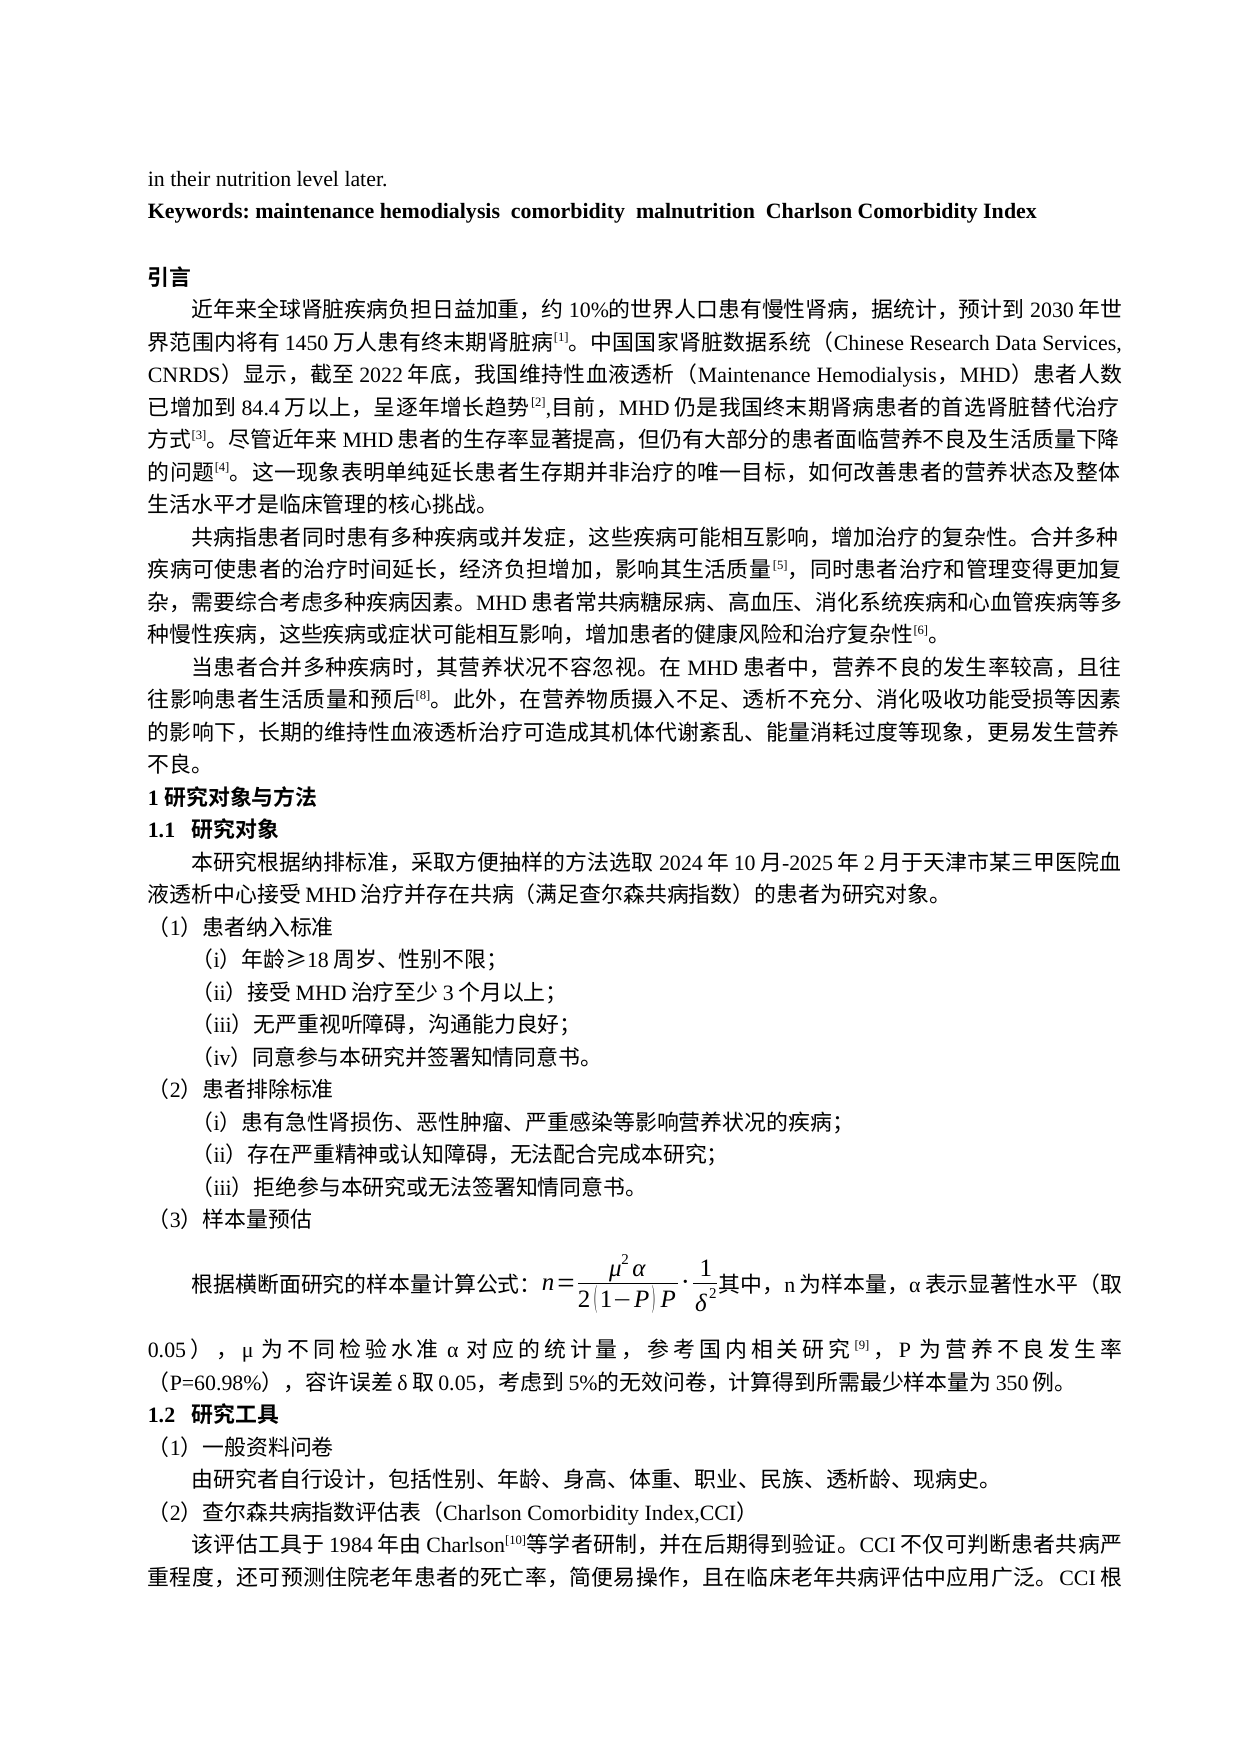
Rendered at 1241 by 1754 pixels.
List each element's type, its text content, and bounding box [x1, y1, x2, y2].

text 根据横断面研究的样本量计算公式：其中，n为样本量，α表示显著性水平（取0.05），μ为不同检验水准α对应的统计量，参考国内相关研究[9]，P为营养不良发生率（P=60.98%），容许误差δ取0.05，考虑到5%的无效问卷，计算得到所需最少样本量为350例。 [148, 1234, 1122, 1397]
text （ii）存在严重精神或认知障碍，无法配合完成本研究； [191, 1137, 1122, 1169]
text （i）患有急性肾损伤、恶性肿瘤、严重感染等影响营养状况的疾病； [191, 1104, 1122, 1137]
text 1.2 研究工具 [148, 1397, 1122, 1429]
text （1）一般资料问卷 [148, 1429, 1122, 1462]
text （2）患者排除标准 [148, 1072, 1122, 1104]
text 本研究根据纳排标准，采取方便抽样的方法选取2024年10月-2025年2月于天津市某三甲医院血液透析中心接受MHD治疗并存在共病（满足查尔森共病指数）的患者为研究对象。 [148, 844, 1122, 909]
text （1）患者纳入标准 [148, 909, 1122, 942]
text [148, 1527, 1122, 1592]
text 共病指患者同时患有多种疾病或并发症，这些疾病可能相互影响，增加治疗的复杂性。合并多种疾病可使患者的治疗时间延长，经济负担增加，影响其生活质量[5]，同时患者治疗和管理变得更加复杂，需要综合考虑多种疾病因素。MHD患者常共病糖尿病、高血压、消化系统疾病和心血管疾病等多种慢性疾病，这些疾病或症状可能相互影响，增加患者的健康风险和治疗复杂性[6]。 [148, 519, 1122, 649]
text 近年来全球肾脏疾病负担日益加重，约10%的世界人口患有慢性肾病，据统计，预计到2030年世界范围内将有1450万人患有终末期肾脏病[1]。中国国家肾脏数据系统（Chinese Research Data Services, CNRDS）显示，截至2022年底，我国维持性血液透析（Maintenance Hemodialysis，MHD）患者人数已增加到84.4万以上，呈逐年增长趋势[2],目前，MHD仍是我国终末期肾病患者的首选肾脏替代治疗方式[3]。尽管近年来MHD患者的生存率显著提高，但仍有大部分的患者面临营养不良及生活质量下降的问题[4]。这一现象表明单纯延长患者生存期并非治疗的唯一目标，如何改善患者的营养状态及整体生活水平才是临床管理的核心挑战。 [148, 292, 1122, 519]
text （i）年龄≥18周岁、性别不限； [191, 942, 1122, 974]
text 当患者合并多种疾病时，其营养状况不容忽视。在MHD患者中，营养不良的发生率较高，且往往影响患者生活质量和预后[8]。此外，在营养物质摄入不足、透析不充分、消化吸收功能受损等因素的影响下，长期的维持性血液透析治疗可造成其机体代谢紊乱、能量消耗过度等现象，更易发生营养不良。 [148, 649, 1122, 779]
text （ii）接受MHD治疗至少3个月以上； [191, 974, 1122, 1007]
text Keywords: maintenance hemodialysis comorbidity malnutrition Charlson Comorbidity Index [148, 194, 1122, 227]
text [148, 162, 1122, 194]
text 由研究者自行设计，包括性别、年龄、身高、体重、职业、民族、透析龄、现病史。 [148, 1462, 1122, 1494]
text （iv）同意参与本研究并签署知情同意书。 [191, 1039, 1122, 1072]
text （iii）无严重视听障碍，沟通能力良好； [191, 1007, 1122, 1039]
text 引言 [148, 259, 1122, 292]
text （iii）拒绝参与本研究或无法签署知情同意书。 [191, 1169, 1122, 1202]
text （3）样本量预估 [148, 1202, 1122, 1234]
text 1 研究对象与方法 [148, 779, 1122, 812]
text （2）查尔森共病指数评估表（Charlson Comorbidity Index,CCI） [148, 1494, 1122, 1527]
text 1.1 研究对象 [148, 812, 1122, 844]
